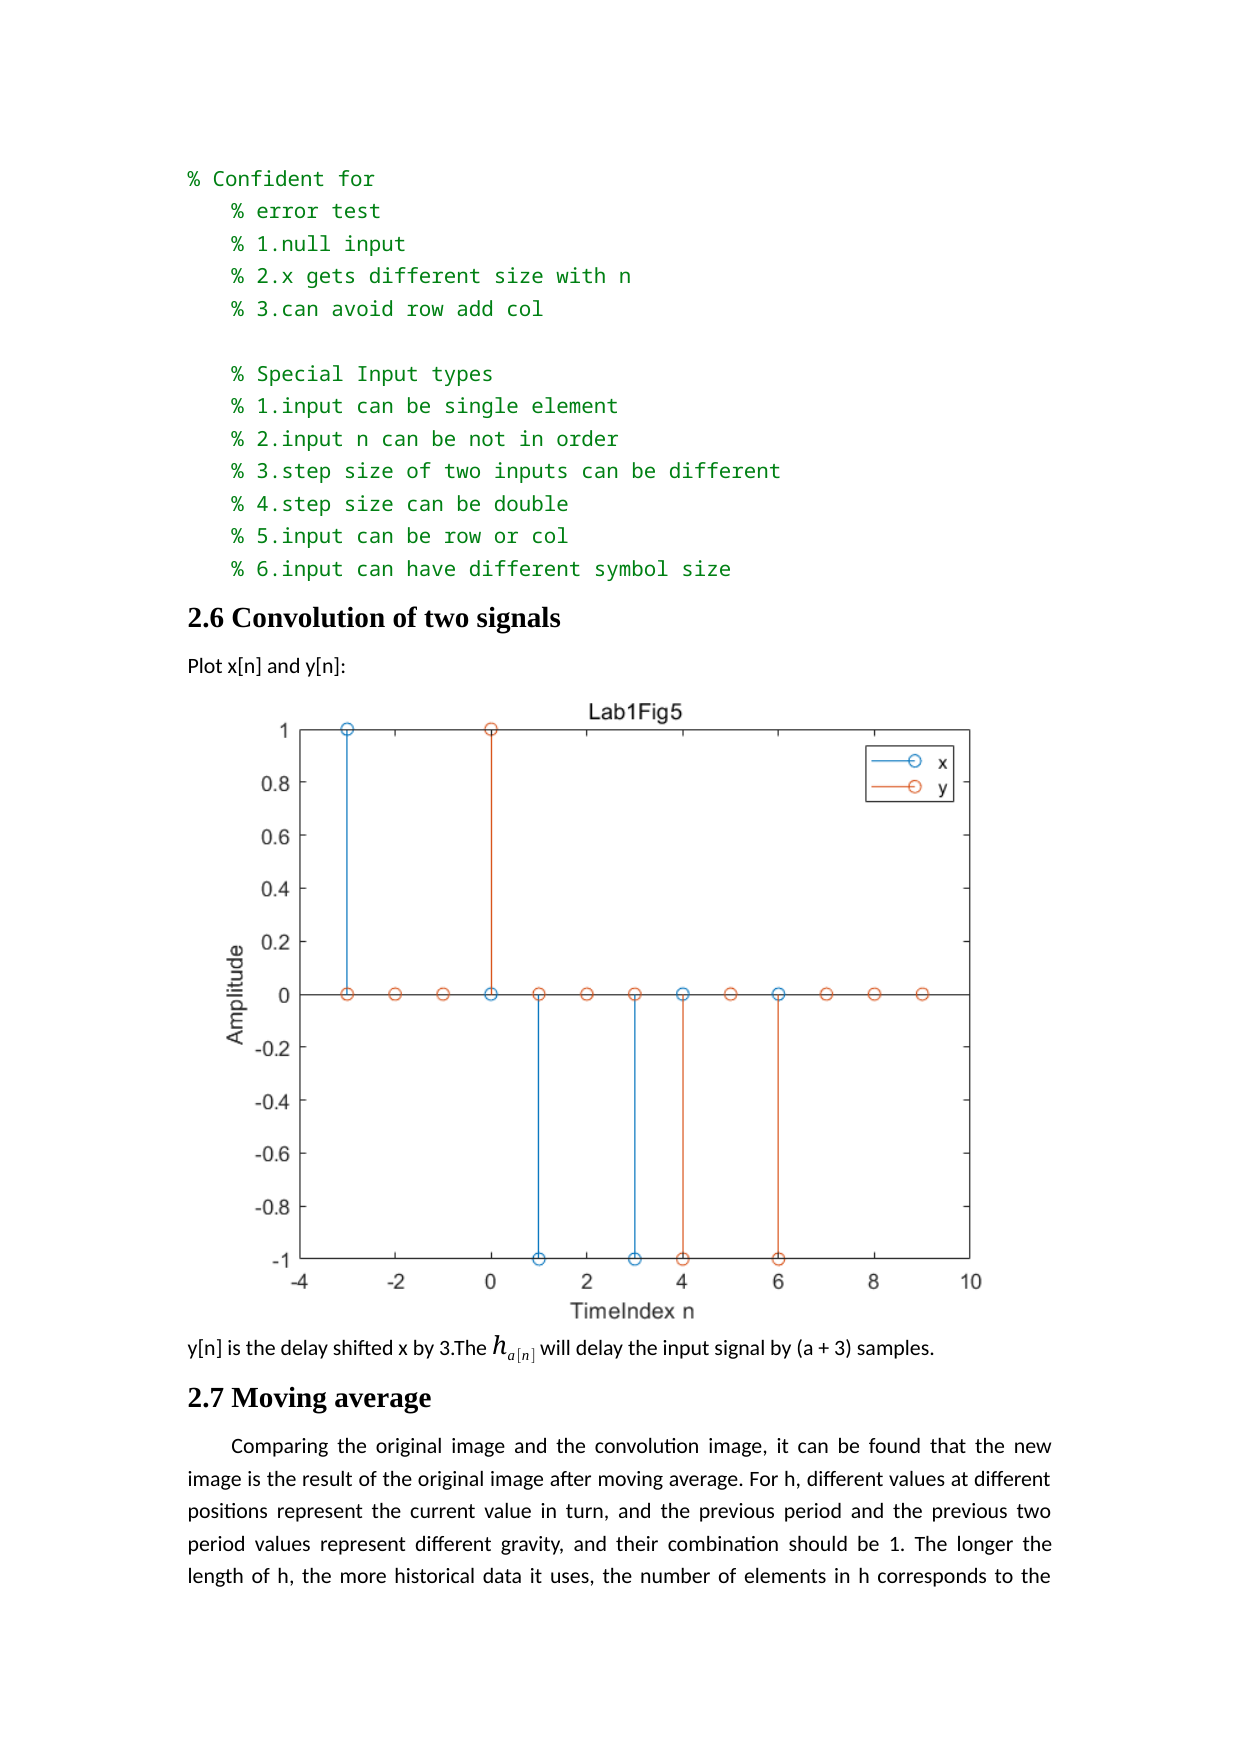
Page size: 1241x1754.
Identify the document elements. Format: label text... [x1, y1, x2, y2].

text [187, 1429, 1053, 1592]
text % 3.step size of two inputs can be different [187, 454, 1053, 487]
text % 4.step size can be double [187, 487, 1053, 519]
text % 5.input can be row or col [187, 519, 1053, 552]
text 2.7 Moving average [187, 1364, 1053, 1429]
text % 3.can avoid row add col [187, 292, 1053, 324]
text % Confident for [187, 162, 1053, 194]
text % 2.input n can be not in order [187, 422, 1053, 454]
text 2.6 Convolution of two signals [187, 584, 1053, 649]
text % 1.input can be single element [187, 389, 1053, 422]
text % Special Input types [187, 357, 1053, 389]
text % error test [187, 194, 1053, 227]
picture [187, 682, 1052, 1331]
text % 1.null input [187, 227, 1053, 259]
text y[n] is the delay shifted x by 3.The will delay the input signal by (a + 3) samples. [187, 1332, 1053, 1364]
text Plot x[n] and y[n]: [187, 649, 1053, 682]
text % 6.input can have different symbol size [187, 552, 1053, 584]
text % 2.x gets different size with n [187, 259, 1053, 292]
